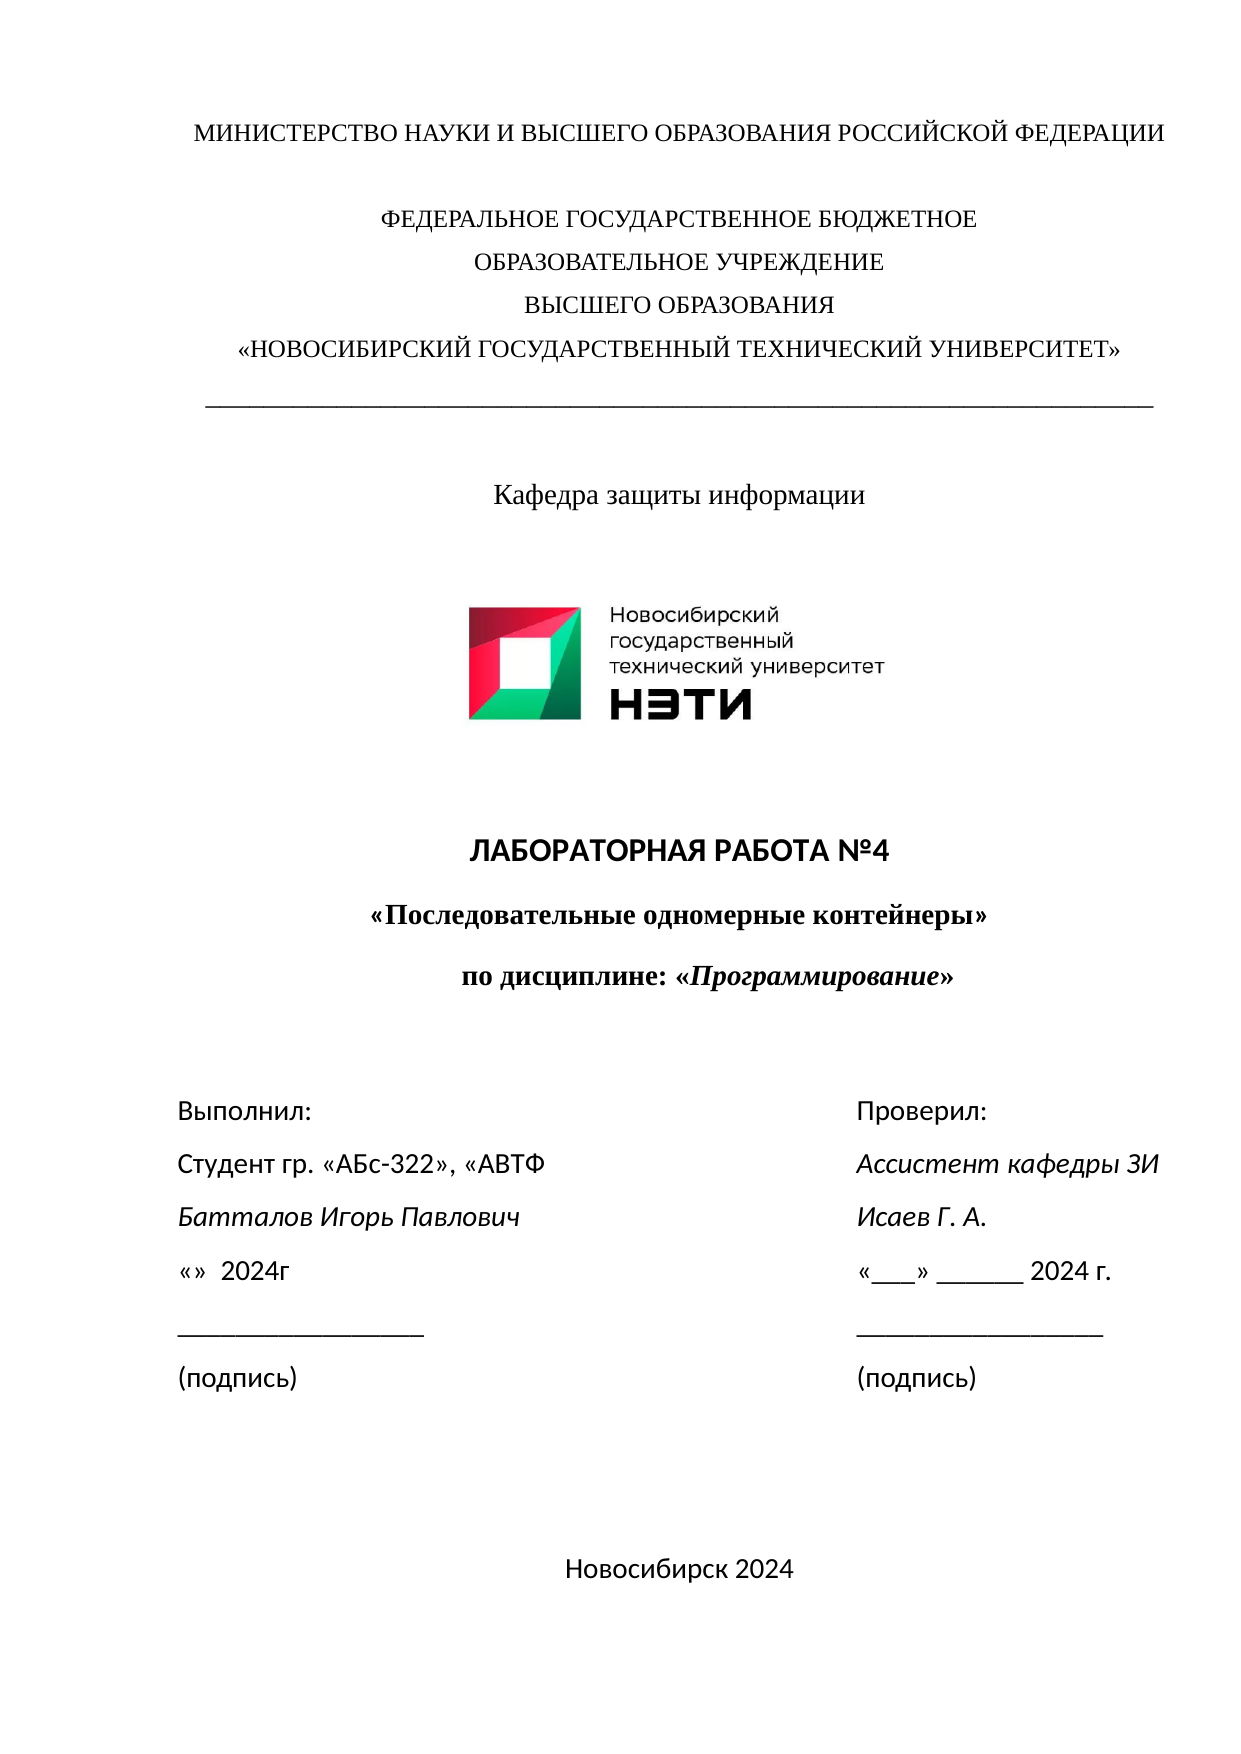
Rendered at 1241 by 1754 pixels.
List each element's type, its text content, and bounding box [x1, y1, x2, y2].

picture [457, 589, 902, 742]
text Выполнил: Проверил: [177, 1092, 1181, 1127]
text МИНИСТЕРСТВО НАУКИ И ВЫСШЕГО ОБРАЗОВАНИЯ РОССИЙСКОЙ ФЕДЕРАЦИИ [177, 118, 1181, 147]
text высшего образования [177, 291, 1181, 319]
text образовательное учреждение [177, 247, 1181, 276]
text Новосибирск 2024 [177, 1550, 1181, 1586]
text ЛАБОРАТОРНАЯ РАБОТА №4 [177, 829, 1181, 869]
text по дисциплине: «Программирование» [234, 958, 1181, 992]
text Кафедра защиты информации [177, 477, 1181, 511]
text _________________ _________________ [177, 1305, 1181, 1341]
text (подпись) (подпись) [177, 1359, 1181, 1394]
text «НОВОСИБИРСКИЙ ГОСУДАРСТВЕННЫЙ ТЕХНИЧЕСКИЙ УНИВЕРСИТЕТ» [177, 334, 1181, 362]
text «Последовательные одномерные контейнеры» [177, 896, 1181, 932]
text ФЕДЕРАЛЬНОЕ государственное БЮДЖЕТНОЕ [177, 204, 1181, 233]
text «» 2024г «___» ______ 2024 г. [177, 1252, 1181, 1288]
text Студент гр. «АБс-322», «АВТФ Ассистент кафедры ЗИ [177, 1145, 1181, 1181]
text _________________________________________________________________ [177, 377, 1181, 410]
text Батталов Игорь Павлович Исаев Г. А. [177, 1198, 1181, 1234]
